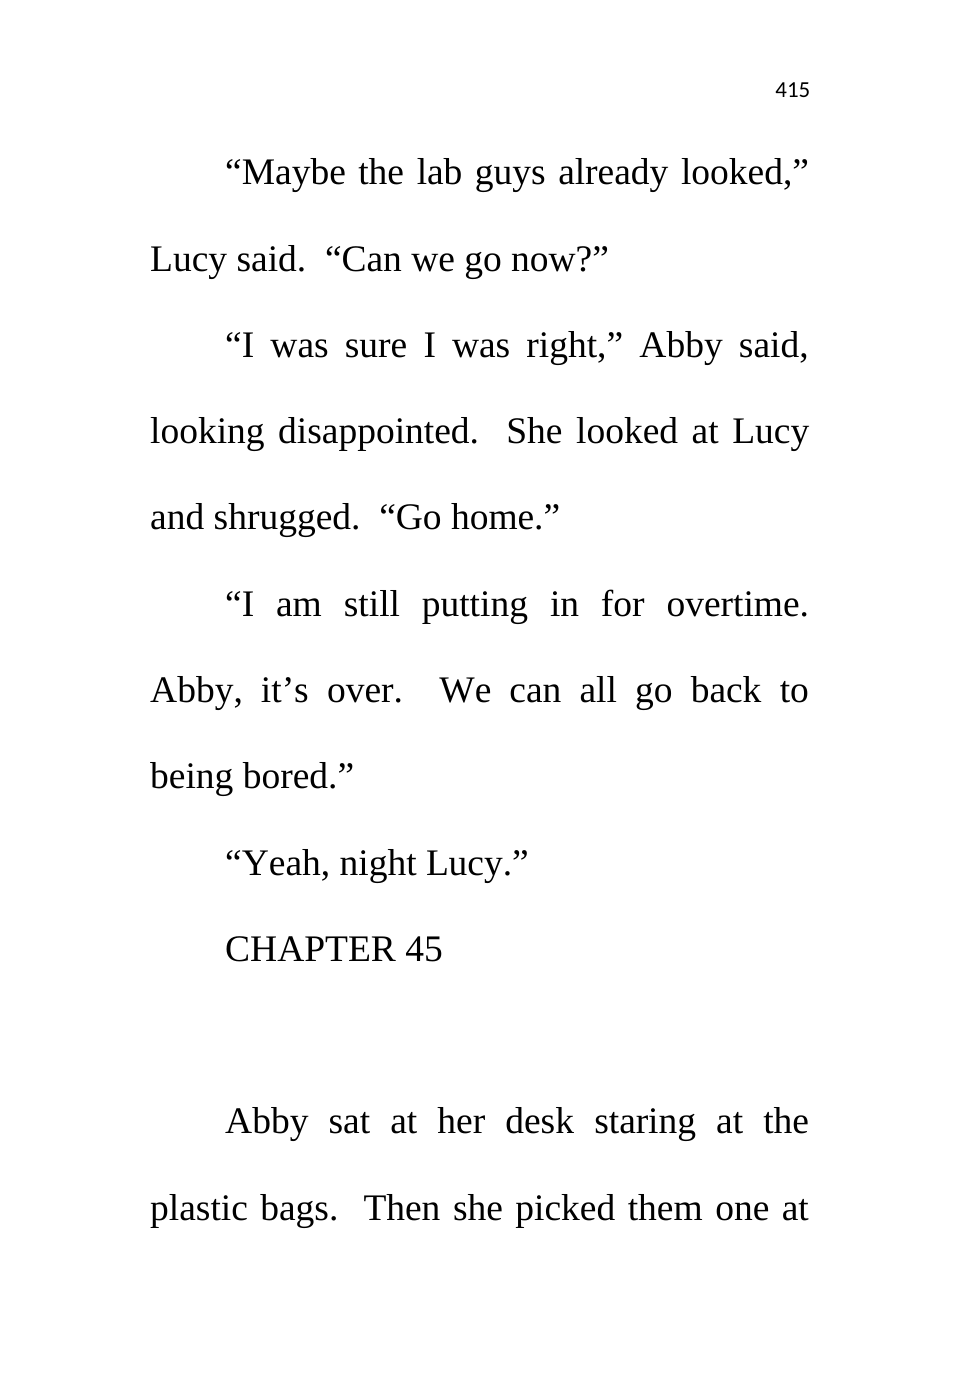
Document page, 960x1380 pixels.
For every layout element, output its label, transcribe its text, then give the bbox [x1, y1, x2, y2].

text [150, 1099, 810, 1228]
text “Yeah, night Lucy.” [150, 840, 810, 883]
text “I am still putting in for overtime. Abby, it’s over. We can all go back to being bored.” [150, 581, 810, 797]
text CHAPTER 45 [150, 926, 810, 969]
text “Maybe the lab guys already looked,” Lucy said. “Can we go now?” [150, 150, 810, 279]
text “I was sure I was right,” Abby said, looking disappointed. She looked at Lucy and shrugged. “Go home.” [150, 322, 810, 538]
